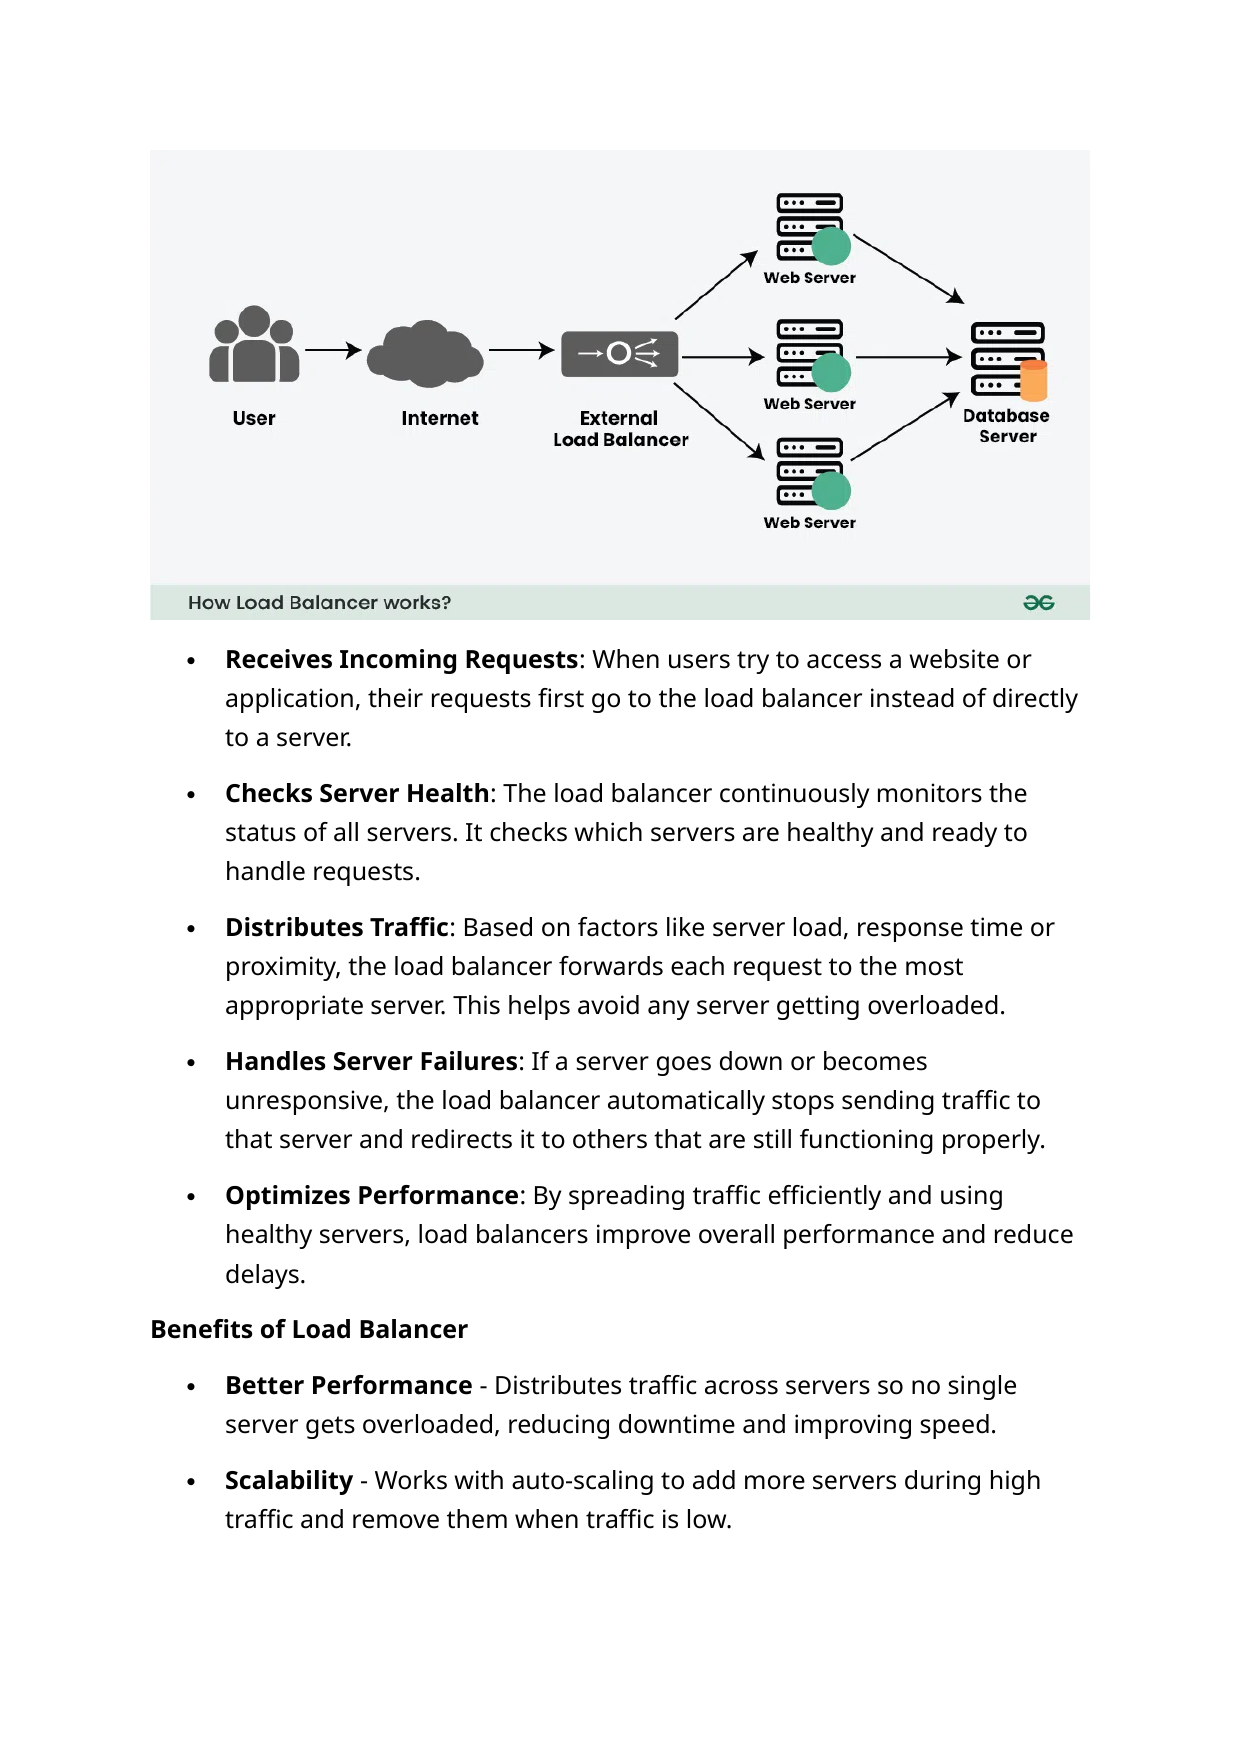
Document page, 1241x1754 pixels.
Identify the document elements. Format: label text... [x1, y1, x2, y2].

list Distributes Traffic: Based on factors like server load, response time or proximity, the load balancer forwards each request to the most appropriate server. This helps avoid any server getting overloaded. [187, 910, 1090, 1022]
list Optimizes Performance: By spreading traffic efficiently and using healthy servers, load balancers improve overall performance and reduce delays. [187, 1178, 1090, 1290]
picture [150, 150, 1091, 620]
list Checks Server Health: The load balancer continuously monitors the status of all servers. It checks which servers are healthy and ready to handle requests. [187, 776, 1090, 888]
list Better Performance - Distributes traffic across servers so no single server gets overloaded, reducing downtime and improving speed. [187, 1368, 1090, 1441]
list Handles Server Failures: If a server goes down or becomes unresponsive, the load balancer automatically stops sending traffic to that server and redirects it to others that are still functioning properly. [187, 1044, 1090, 1156]
list Scalability - Works with auto-scaling to add more servers during high traffic and remove them when traffic is low. [187, 1463, 1090, 1536]
text Benefits of Load Balancer [150, 1312, 1090, 1346]
list Receives Incoming Requests: When users try to access a website or application, their requests first go to the load balancer instead of directly to a server. [187, 641, 1090, 754]
